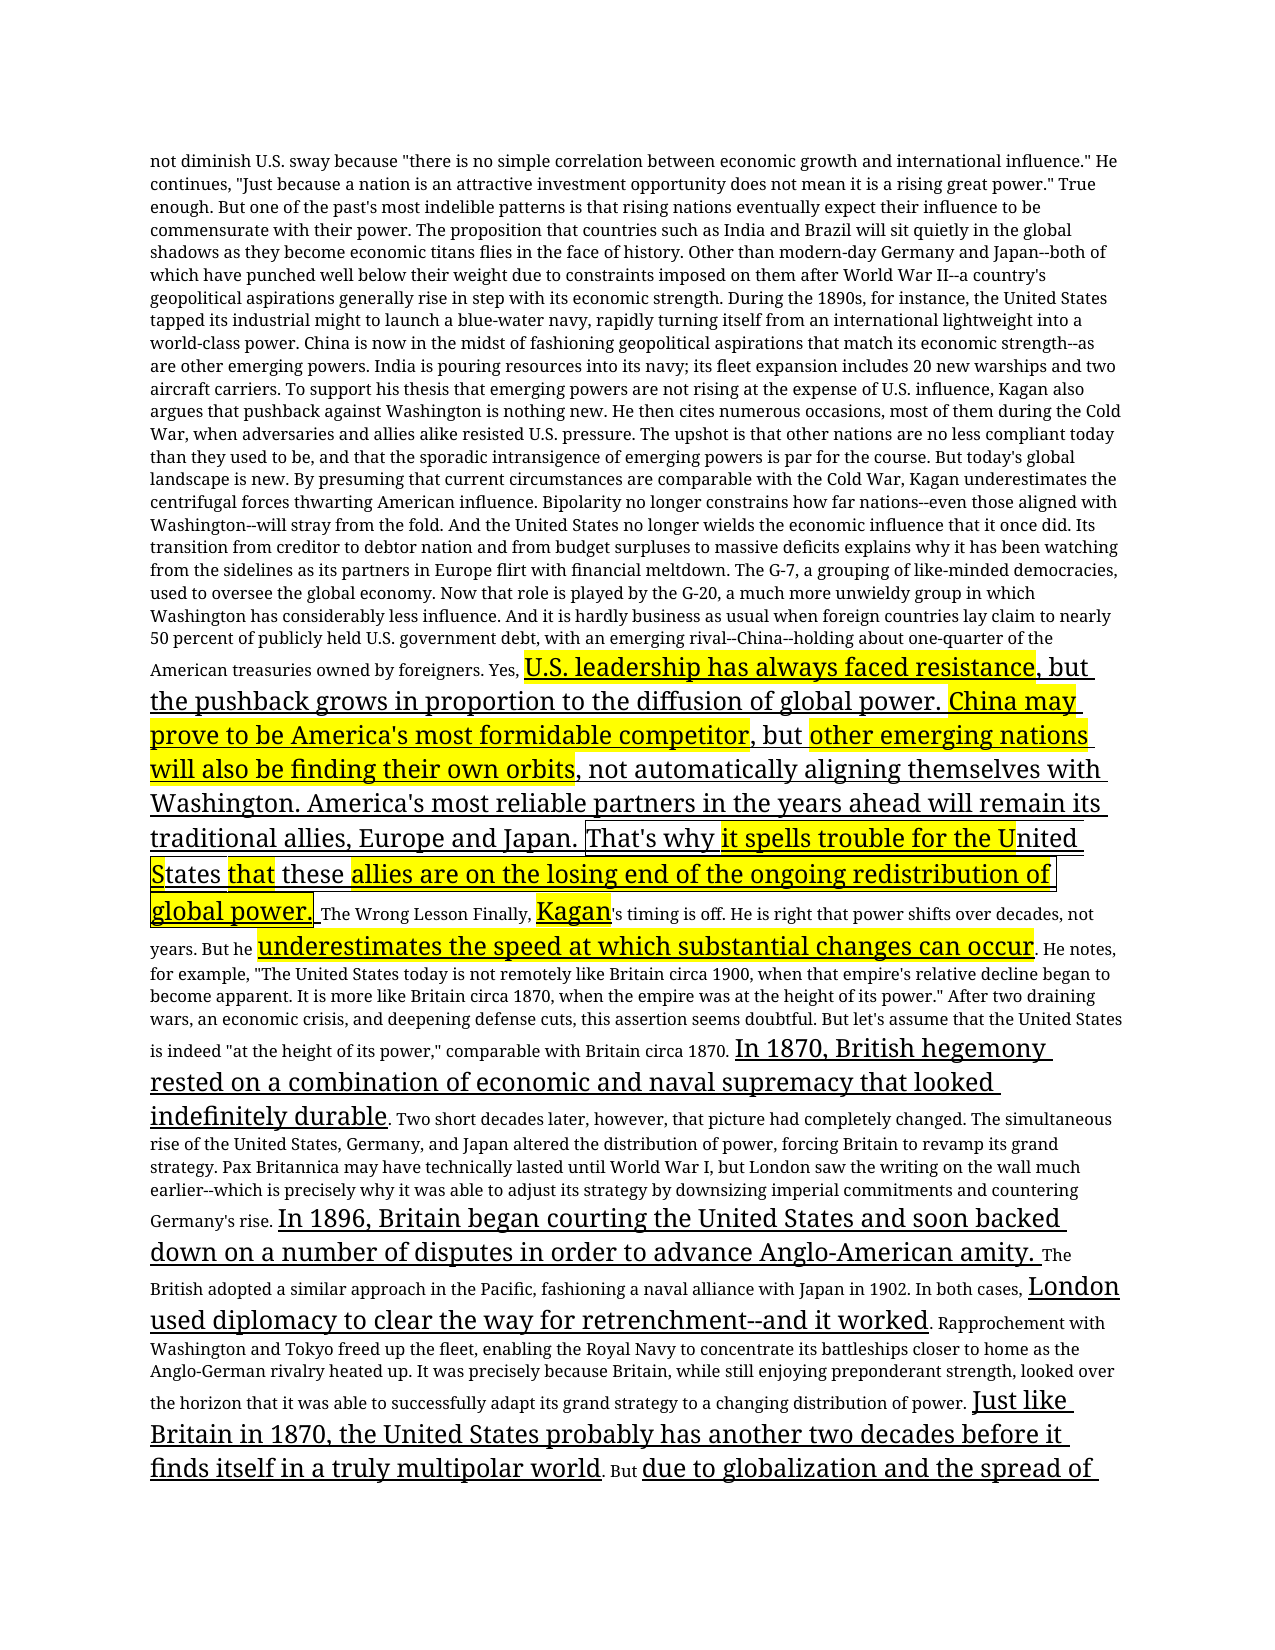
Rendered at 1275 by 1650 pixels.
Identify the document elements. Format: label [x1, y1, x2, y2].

text [150, 150, 1125, 1485]
